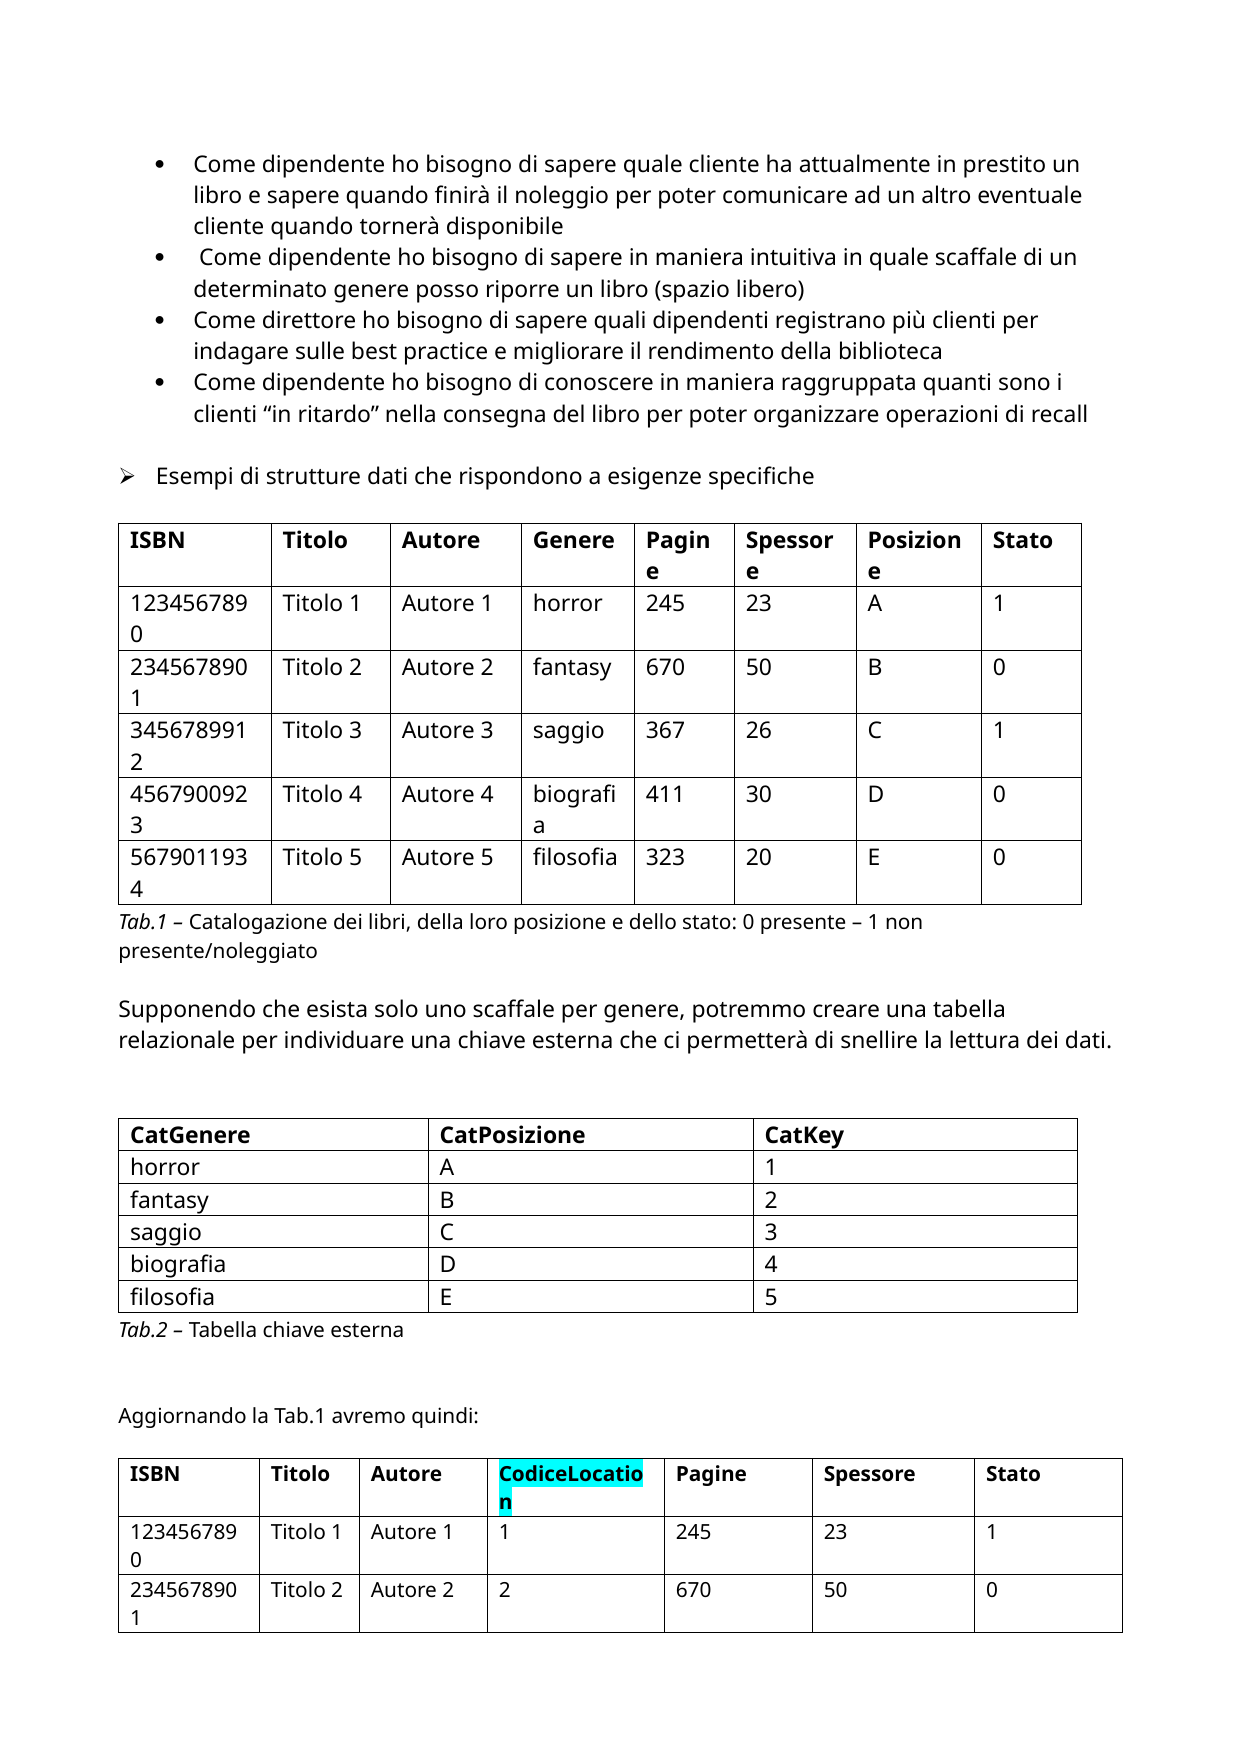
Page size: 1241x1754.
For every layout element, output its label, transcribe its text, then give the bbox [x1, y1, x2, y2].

table_cell Titolo 3 [272, 714, 390, 777]
table_header Titolo [260, 1459, 359, 1516]
table_cell 1234567890 [119, 1517, 259, 1574]
list Come dipendente ho bisogno di sapere in maniera intuitiva in quale scaffale di un determinato genere posso riporre un libro (spazio libero) [156, 241, 1122, 304]
table_cell 367 [635, 714, 734, 777]
text Tab.2 – Tabella chiave esterna [118, 1313, 1122, 1344]
table_cell D [857, 778, 981, 840]
table_cell Titolo 2 [272, 651, 390, 713]
table_cell 0 [982, 778, 1081, 840]
table_cell 26 [735, 714, 856, 777]
table_cell 20 [735, 841, 856, 904]
table_cell D [429, 1248, 753, 1279]
table_cell 245 [665, 1517, 812, 1574]
table_cell 1 [975, 1517, 1122, 1574]
table_cell biografia [119, 1248, 428, 1279]
table_cell Autore 1 [360, 1517, 487, 1574]
table_cell filosofia [522, 841, 634, 904]
table_cell 0 [975, 1575, 1122, 1632]
table_cell Autore 2 [391, 651, 521, 713]
table_cell B [857, 651, 981, 713]
list Come dipendente ho bisogno di conoscere in maniera raggruppata quanti sono i clienti “in ritardo” nella consegna del libro per poter organizzare operazioni di recall [156, 366, 1122, 429]
table_header Stato [975, 1459, 1122, 1516]
list Come direttore ho bisogno di sapere quali dipendenti registrano più clienti per indagare sulle best practice e migliorare il rendimento della biblioteca [156, 304, 1122, 366]
table_cell 1 [982, 587, 1081, 650]
text Aggiornando la Tab.1 avremo quindi: [118, 1401, 1122, 1429]
table_header Pagine [665, 1459, 812, 1516]
table_cell Titolo 5 [272, 841, 390, 904]
table_cell 30 [735, 778, 856, 840]
table_cell 23 [813, 1517, 974, 1574]
text Supponendo che esista solo uno scaffale per genere, potremmo creare una tabella relazionale per individuare una chiave esterna che ci permetterà di snellire la lettura dei dati. [118, 993, 1122, 1056]
table_cell Titolo 2 [260, 1575, 359, 1632]
table_cell Titolo 1 [260, 1517, 359, 1574]
table_cell Autore 4 [391, 778, 521, 840]
table_cell fantasy [522, 651, 634, 713]
table_cell Titolo 4 [272, 778, 390, 840]
table_cell saggio [522, 714, 634, 777]
table_header Posizione [857, 524, 981, 586]
table_cell 323 [635, 841, 734, 904]
table_cell 0 [982, 841, 1081, 904]
table_cell 411 [635, 778, 734, 840]
table_cell 1 [754, 1151, 1077, 1183]
table_cell 50 [813, 1575, 974, 1632]
table_cell 3 [754, 1216, 1077, 1247]
table_header Spessore [813, 1459, 974, 1516]
table_header ISBN [119, 1459, 259, 1516]
table_cell Autore 5 [391, 841, 521, 904]
table_header Genere [522, 524, 634, 586]
table_cell 2 [488, 1575, 664, 1632]
table_cell 670 [665, 1575, 812, 1632]
table_cell 2345678901 [119, 651, 271, 713]
table_cell C [429, 1216, 753, 1247]
table_cell Autore 1 [391, 587, 521, 650]
table_cell 2345678901 [119, 1575, 259, 1632]
table_cell Titolo 1 [272, 587, 390, 650]
table_cell E [429, 1281, 753, 1312]
list Come dipendente ho bisogno di sapere quale cliente ha attualmente in prestito un libro e sapere quando finirà il noleggio per poter comunicare ad un altro eventuale cliente quando tornerà disponibile [156, 148, 1122, 241]
table_cell 3456789912 [119, 714, 271, 777]
table_cell filosofia [119, 1281, 428, 1312]
table_header Autore [360, 1459, 487, 1516]
table_cell A [857, 587, 981, 650]
table_cell 50 [735, 651, 856, 713]
table_cell B [429, 1184, 753, 1215]
table_cell 670 [635, 651, 734, 713]
table_cell 2 [754, 1184, 1077, 1215]
table_header CatGenere [119, 1119, 428, 1150]
table_cell horror [119, 1151, 428, 1183]
table_cell horror [522, 587, 634, 650]
table_cell Autore 2 [360, 1575, 487, 1632]
table_cell 5 [754, 1281, 1077, 1312]
table_cell C [857, 714, 981, 777]
table_cell 23 [735, 587, 856, 650]
list Esempi di strutture dati che rispondono a esigenze specifiche [118, 460, 1122, 491]
table_cell 4567900923 [119, 778, 271, 840]
table_cell 1 [488, 1517, 664, 1574]
table_header CatKey [754, 1119, 1077, 1150]
table_cell 0 [982, 651, 1081, 713]
table_header CodiceLocation [512, 1459, 664, 1516]
table_header Stato [982, 524, 1081, 586]
table_header Pagine [635, 524, 734, 586]
table_cell biografia [522, 778, 634, 840]
table_cell E [857, 841, 981, 904]
table_header Spessore [735, 524, 856, 586]
table_cell fantasy [119, 1184, 428, 1215]
table_cell Autore 3 [391, 714, 521, 777]
table_header CatPosizione [429, 1119, 753, 1150]
table_cell 5679011934 [119, 841, 271, 904]
table_cell saggio [119, 1216, 428, 1247]
table_cell A [429, 1151, 753, 1183]
table_header Autore [391, 524, 521, 586]
table_cell 1 [982, 714, 1081, 777]
table_cell 245 [635, 587, 734, 650]
table_header ISBN [119, 524, 271, 586]
table_cell 4 [754, 1248, 1077, 1279]
table_header Titolo [272, 524, 390, 586]
text Tab.1 – Catalogazione dei libri, della loro posizione e dello stato: 0 presente – 1 non presente/noleggiato [118, 905, 1122, 964]
table_cell 1234567890 [119, 587, 271, 650]
